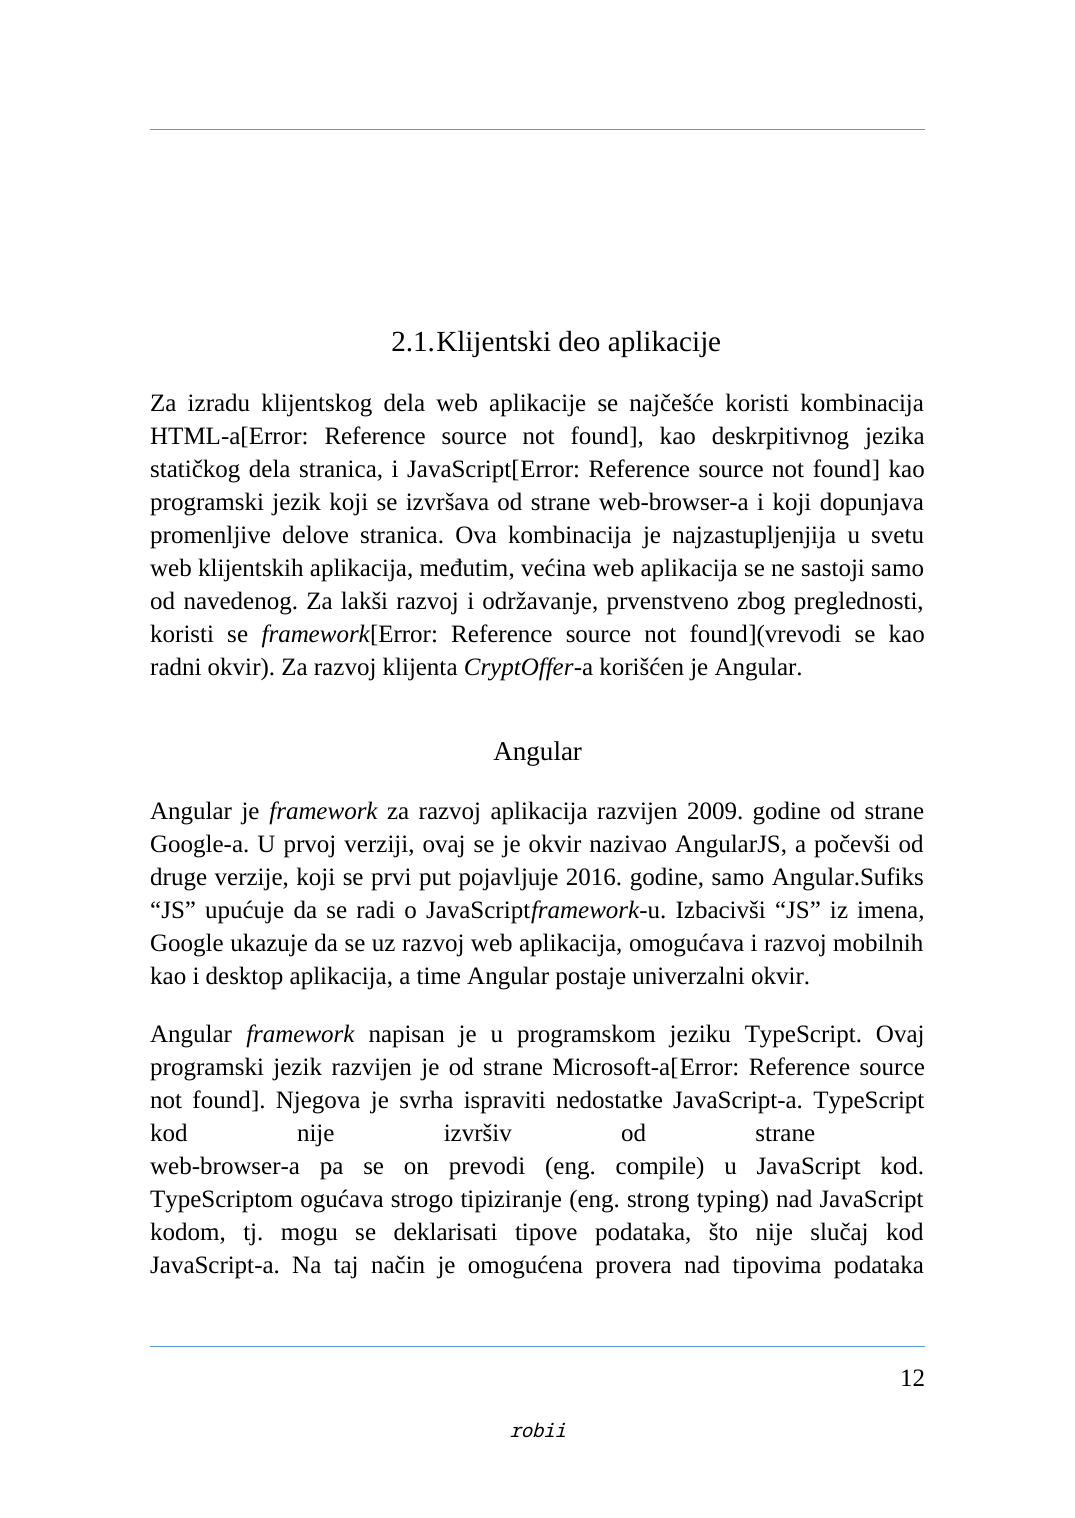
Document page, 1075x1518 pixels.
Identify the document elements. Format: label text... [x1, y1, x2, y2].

subtitle Klijentski deo aplikacije [187, 324, 925, 358]
text Angular je framework za razvoj aplikacija razvijen 2009. godine od strane Google-a. U prvoj verziji, ovaj se je okvir nazivao AngularJS, a počevši od druge verzije, koji se prvi put pojavljuje 2016. godine, samo Angular.Sufiks “JS” upućuje da se radi o JavaScriptframework-u. Izbacivši “JS” iz imena, Google ukazuje da se uz razvoj web aplikacija, omogućava i razvoj mobilnih kao i desktop aplikacija, a time Angular postaje univerzalni okvir. [150, 796, 925, 990]
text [150, 1019, 925, 1279]
subtitle Angular [150, 735, 925, 766]
